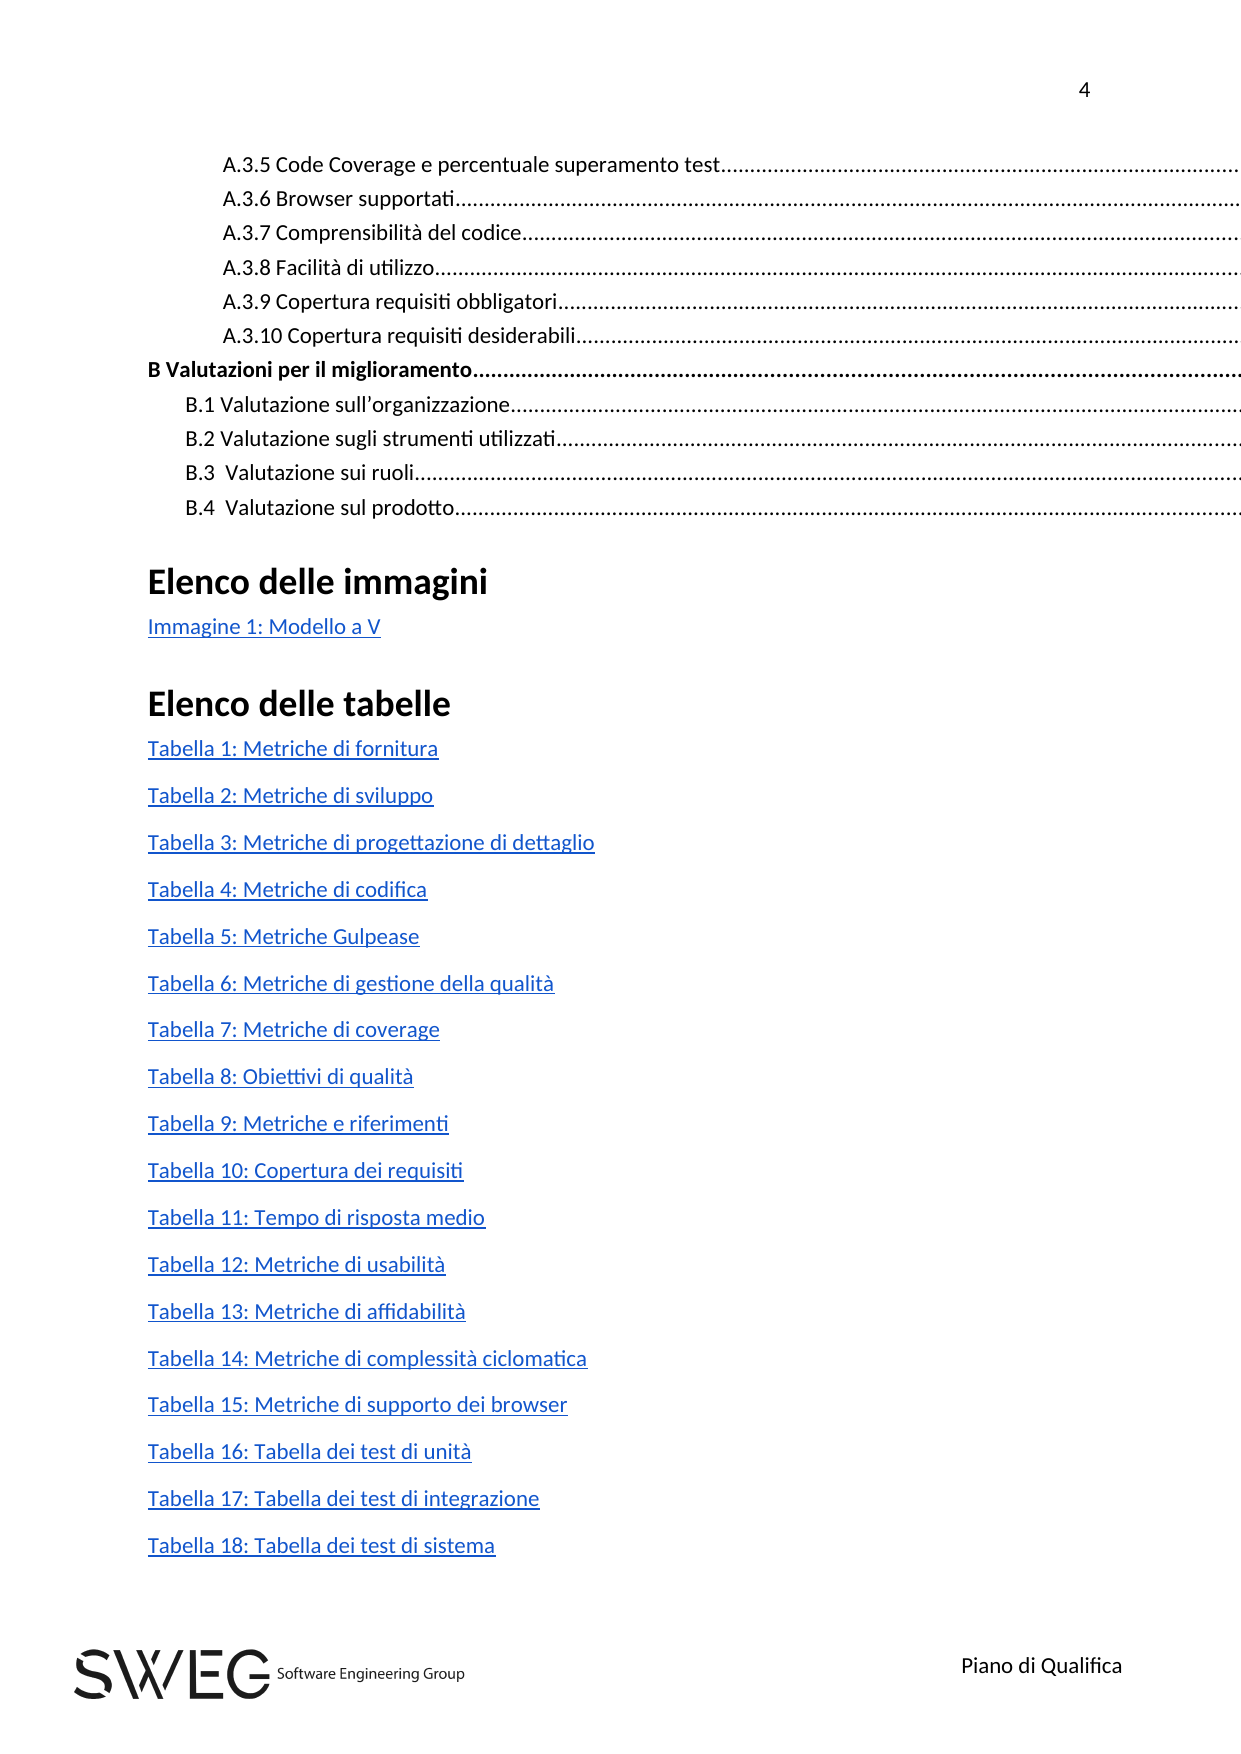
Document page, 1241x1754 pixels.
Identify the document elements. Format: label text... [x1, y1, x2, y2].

picture [74, 1649, 465, 1699]
text Tabella 10: Copertura dei requisiti [148, 1156, 1090, 1184]
text Tabella 6: Metriche di gestione della qualità [148, 969, 1090, 997]
text Tabella 11: Tempo di risposta medio [148, 1203, 1090, 1231]
text Tabella 18: Tabella dei test di sistema [148, 1531, 1090, 1559]
subtitle Elenco delle immagini [148, 558, 1090, 604]
text Tabella 8: Obiettivi di qualità [148, 1062, 1090, 1090]
text Tabella 4: Metriche di codifica [148, 875, 1090, 903]
text Tabella 12: Metriche di usabilità [148, 1250, 1090, 1278]
text Tabella 2: Metriche di sviluppo [148, 781, 1090, 809]
text Tabella 13: Metriche di affidabilità [148, 1297, 1090, 1325]
subtitle Elenco delle tabelle [148, 680, 1090, 726]
text Tabella 17: Tabella dei test di integrazione [148, 1484, 1090, 1512]
text Tabella 7: Metriche di coverage [148, 1016, 1090, 1043]
text Tabella 3: Metriche di progettazione di dettaglio [148, 828, 1090, 856]
text Tabella 1: Metriche di fornitura [148, 734, 1090, 762]
text Tabella 5: Metriche Gulpease [148, 922, 1090, 950]
text Tabella 15: Metriche di supporto dei browser [148, 1391, 1090, 1418]
text Tabella 9: Metriche e riferimenti [148, 1109, 1090, 1137]
text Tabella 16: Tabella dei test di unità [148, 1437, 1090, 1465]
text Tabella 14: Metriche di complessità ciclomatica [148, 1344, 1090, 1372]
text Immagine 1: Modello a V [148, 612, 1090, 640]
